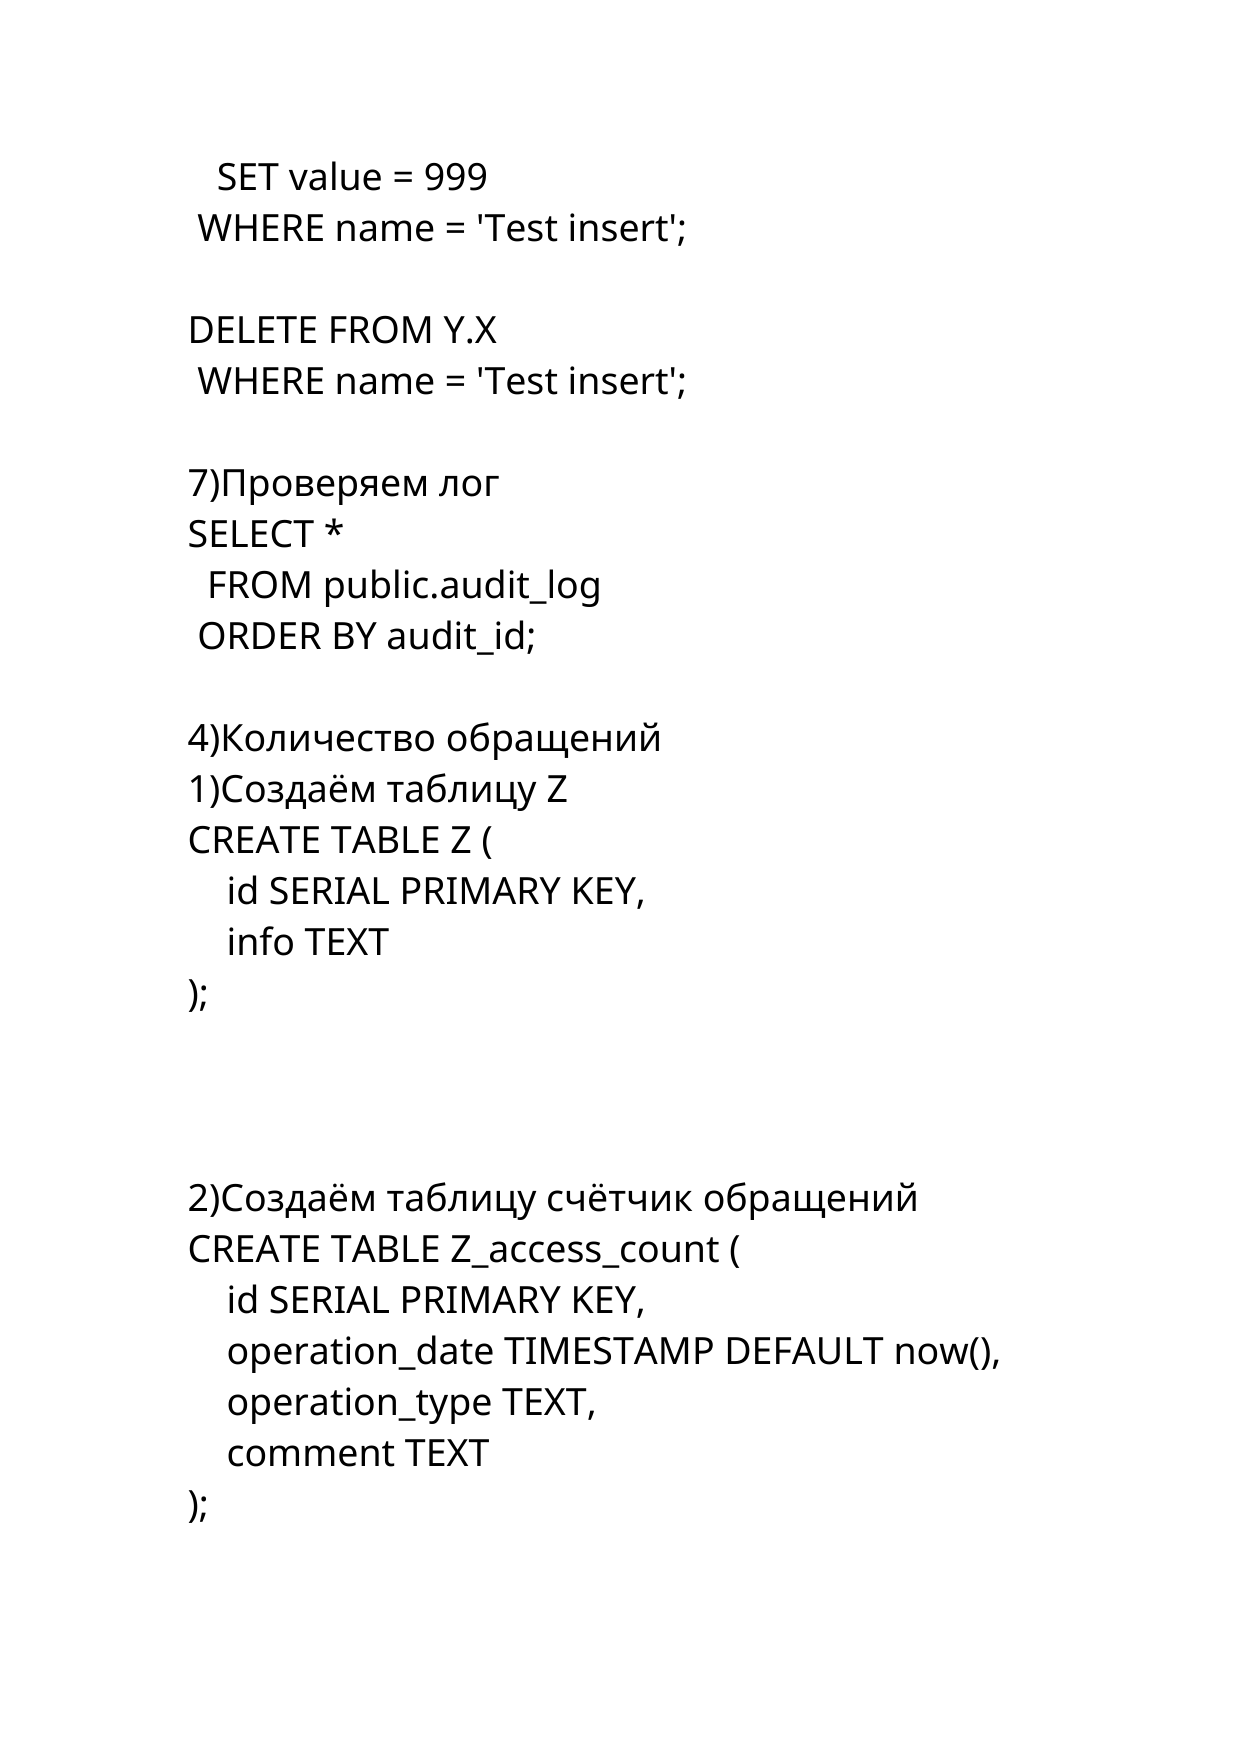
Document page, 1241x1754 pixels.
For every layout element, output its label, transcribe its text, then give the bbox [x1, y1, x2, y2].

list 4)Количество обращений [187, 711, 1053, 762]
list id SERIAL PRIMARY KEY, [187, 1273, 1053, 1324]
list WHERE name = 'Test insert'; [187, 354, 1053, 405]
list CREATE TABLE Z_access_count ( [187, 1222, 1053, 1273]
list FROM public.audit_log [187, 558, 1053, 609]
list ); [187, 1477, 1053, 1528]
list SET value = 999 [187, 150, 1053, 201]
list WHERE name = 'Test insert'; [187, 201, 1053, 252]
list DELETE FROM Y.X [187, 303, 1053, 354]
list 7)Проверяем лог [187, 456, 1053, 507]
list SELECT * [187, 507, 1053, 558]
list 1)Создаём таблицу Z [187, 762, 1053, 813]
list ); [187, 967, 1053, 1018]
list operation_type TEXT, [187, 1375, 1053, 1426]
list info TEXT [187, 916, 1053, 967]
list id SERIAL PRIMARY KEY, [187, 864, 1053, 916]
list comment TEXT [187, 1426, 1053, 1477]
list CREATE TABLE Z ( [187, 813, 1053, 864]
list operation_date TIMESTAMP DEFAULT now(), [187, 1324, 1053, 1375]
list ORDER BY audit_id; [187, 609, 1053, 660]
list 2)Создаём таблицу счётчик обращений [187, 1171, 1053, 1222]
